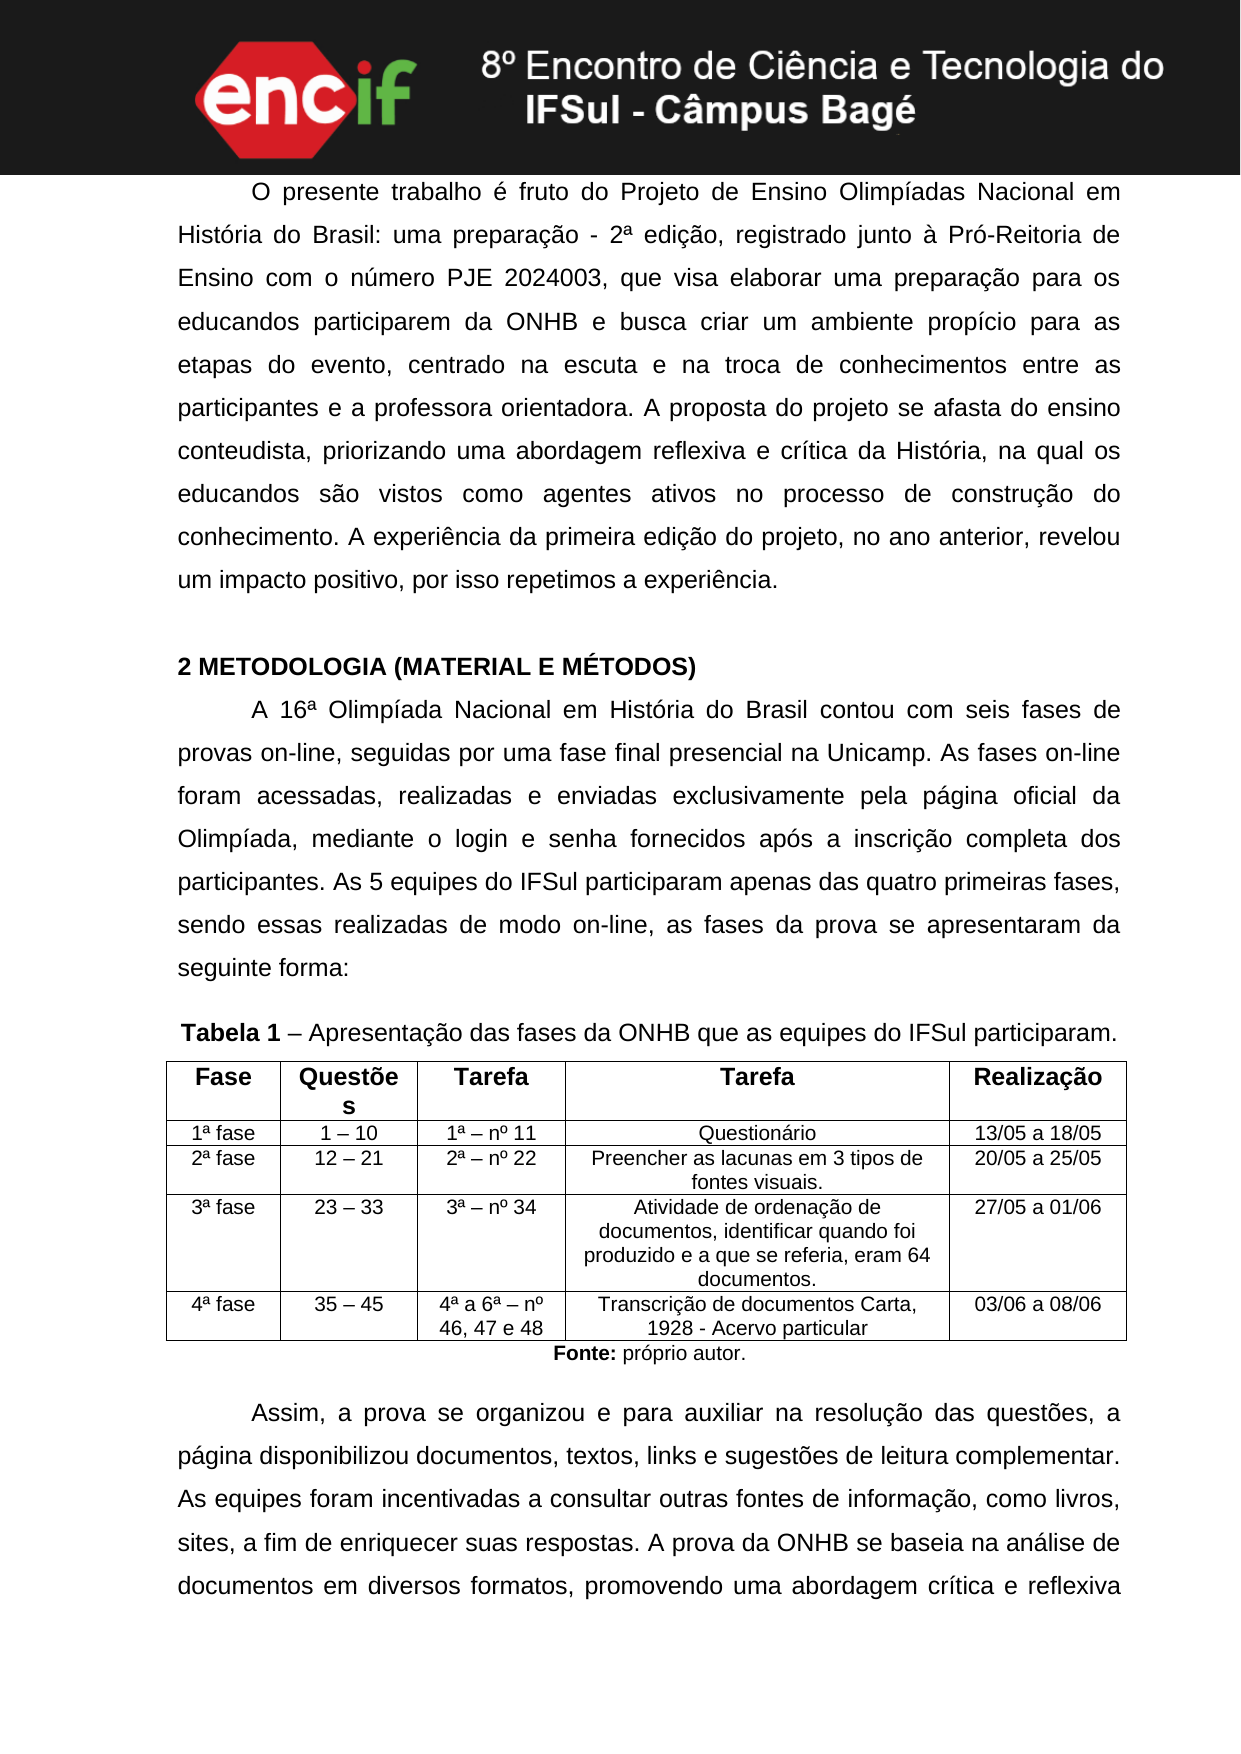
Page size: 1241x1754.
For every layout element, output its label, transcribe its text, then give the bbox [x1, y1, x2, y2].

table_cell 1 – 10 [281, 1121, 417, 1145]
table_header Tarefa [566, 1062, 949, 1120]
table_cell 4ª a 6ª – nº 46, 47 e 48 [418, 1292, 565, 1339]
text Fonte: próprio autor. [177, 1341, 1122, 1364]
table_cell Atividade de ordenação de documentos, identificar quando foi produzido e a que se referia, eram 64 documentos. [566, 1195, 949, 1291]
table_header Questões [281, 1062, 417, 1120]
text Tabela 1 – Apresentação das fases da ONHB que as equipes do IFSul participaram. [177, 1018, 1122, 1047]
table_header Tarefa [418, 1062, 565, 1120]
table_header Realização [950, 1062, 1126, 1120]
table_cell 2ª fase [167, 1146, 280, 1194]
text A 16ª Olimpíada Nacional em História do Brasil contou com seis fases de provas on-line, seguidas por uma fase final presencial na Unicamp. As fases on-line foram acessadas, realizadas e enviadas exclusivamente pela página oficial da Olimpíada, mediante o login e senha fornecidos após a inscrição completa dos participantes. As 5 equipes do IFSul participaram apenas das quatro primeiras fases, sendo essas realizadas de modo on-line, as fases da prova se apresentaram da seguinte forma: [177, 695, 1122, 982]
table_cell 2ª – nº 22 [418, 1146, 565, 1194]
table_cell Transcrição de documentos Carta, 1928 - Acervo particular [566, 1292, 949, 1339]
table_cell 12 – 21 [281, 1146, 417, 1194]
table_header Fase [167, 1062, 280, 1120]
table_cell 35 – 45 [281, 1292, 417, 1339]
table_cell 27/05 a 01/06 [950, 1195, 1126, 1291]
table_cell 20/05 a 25/05 [950, 1146, 1126, 1194]
text O presente trabalho é fruto do Projeto de Ensino Olimpíadas Nacional em História do Brasil: uma preparação - 2ª edição, registrado junto à Pró-Reitoria de Ensino com o número PJE 2024003, que visa elaborar uma preparação para os educandos participarem da ONHB e busca criar um ambiente propício para as etapas do evento, centrado na escuta e na troca de conhecimentos entre as participantes e a professora orientadora. A proposta do projeto se afasta do ensino conteudista, priorizando uma abordagem reflexiva e crítica da História, na qual os educandos são vistos como agentes ativos no processo de construção do conhecimento. A experiência da primeira edição do projeto, no ano anterior, revelou um impacto positivo, por isso repetimos a experiência. [177, 177, 1122, 594]
table_cell 1ª fase [167, 1121, 280, 1145]
table_cell 3ª fase [167, 1195, 280, 1291]
table_cell 3ª – nº 34 [418, 1195, 565, 1291]
text 2 METODOLOGIA (MATERIAL E MÉTODOS) [177, 652, 1122, 680]
table_cell Questionário [566, 1121, 949, 1145]
table_cell 4ª fase [167, 1292, 280, 1339]
table_cell Preencher as lacunas em 3 tipos de fontes visuais. [566, 1146, 949, 1194]
table_cell 13/05 a 18/05 [950, 1121, 1126, 1145]
table_cell 03/06 a 08/06 [950, 1292, 1126, 1339]
picture [0, 0, 1241, 175]
table_cell 23 – 33 [281, 1195, 417, 1291]
table_cell 1ª – nº 11 [418, 1121, 565, 1145]
